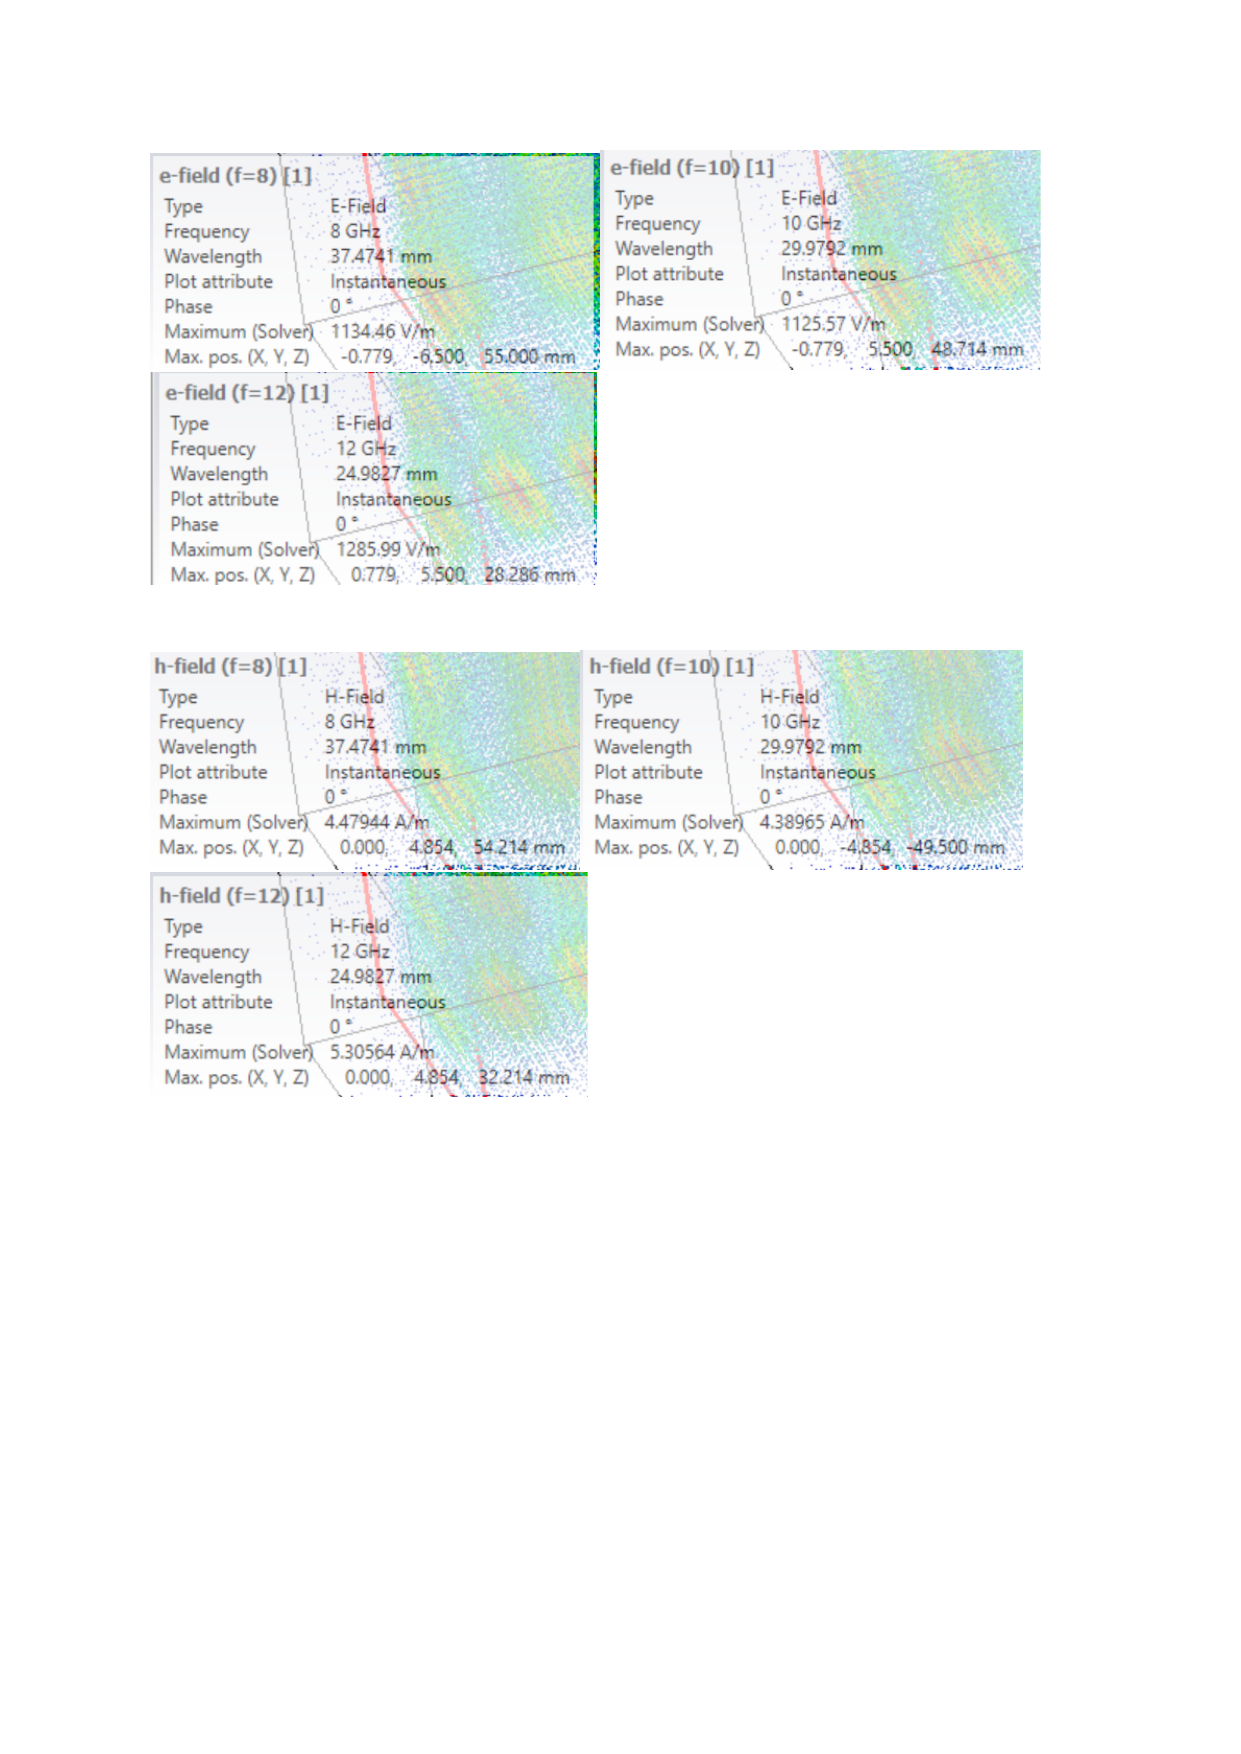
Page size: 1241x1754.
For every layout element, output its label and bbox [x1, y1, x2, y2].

picture [150, 650, 1023, 870]
picture [150, 372, 597, 585]
picture [150, 150, 1041, 370]
picture [150, 872, 588, 1097]
